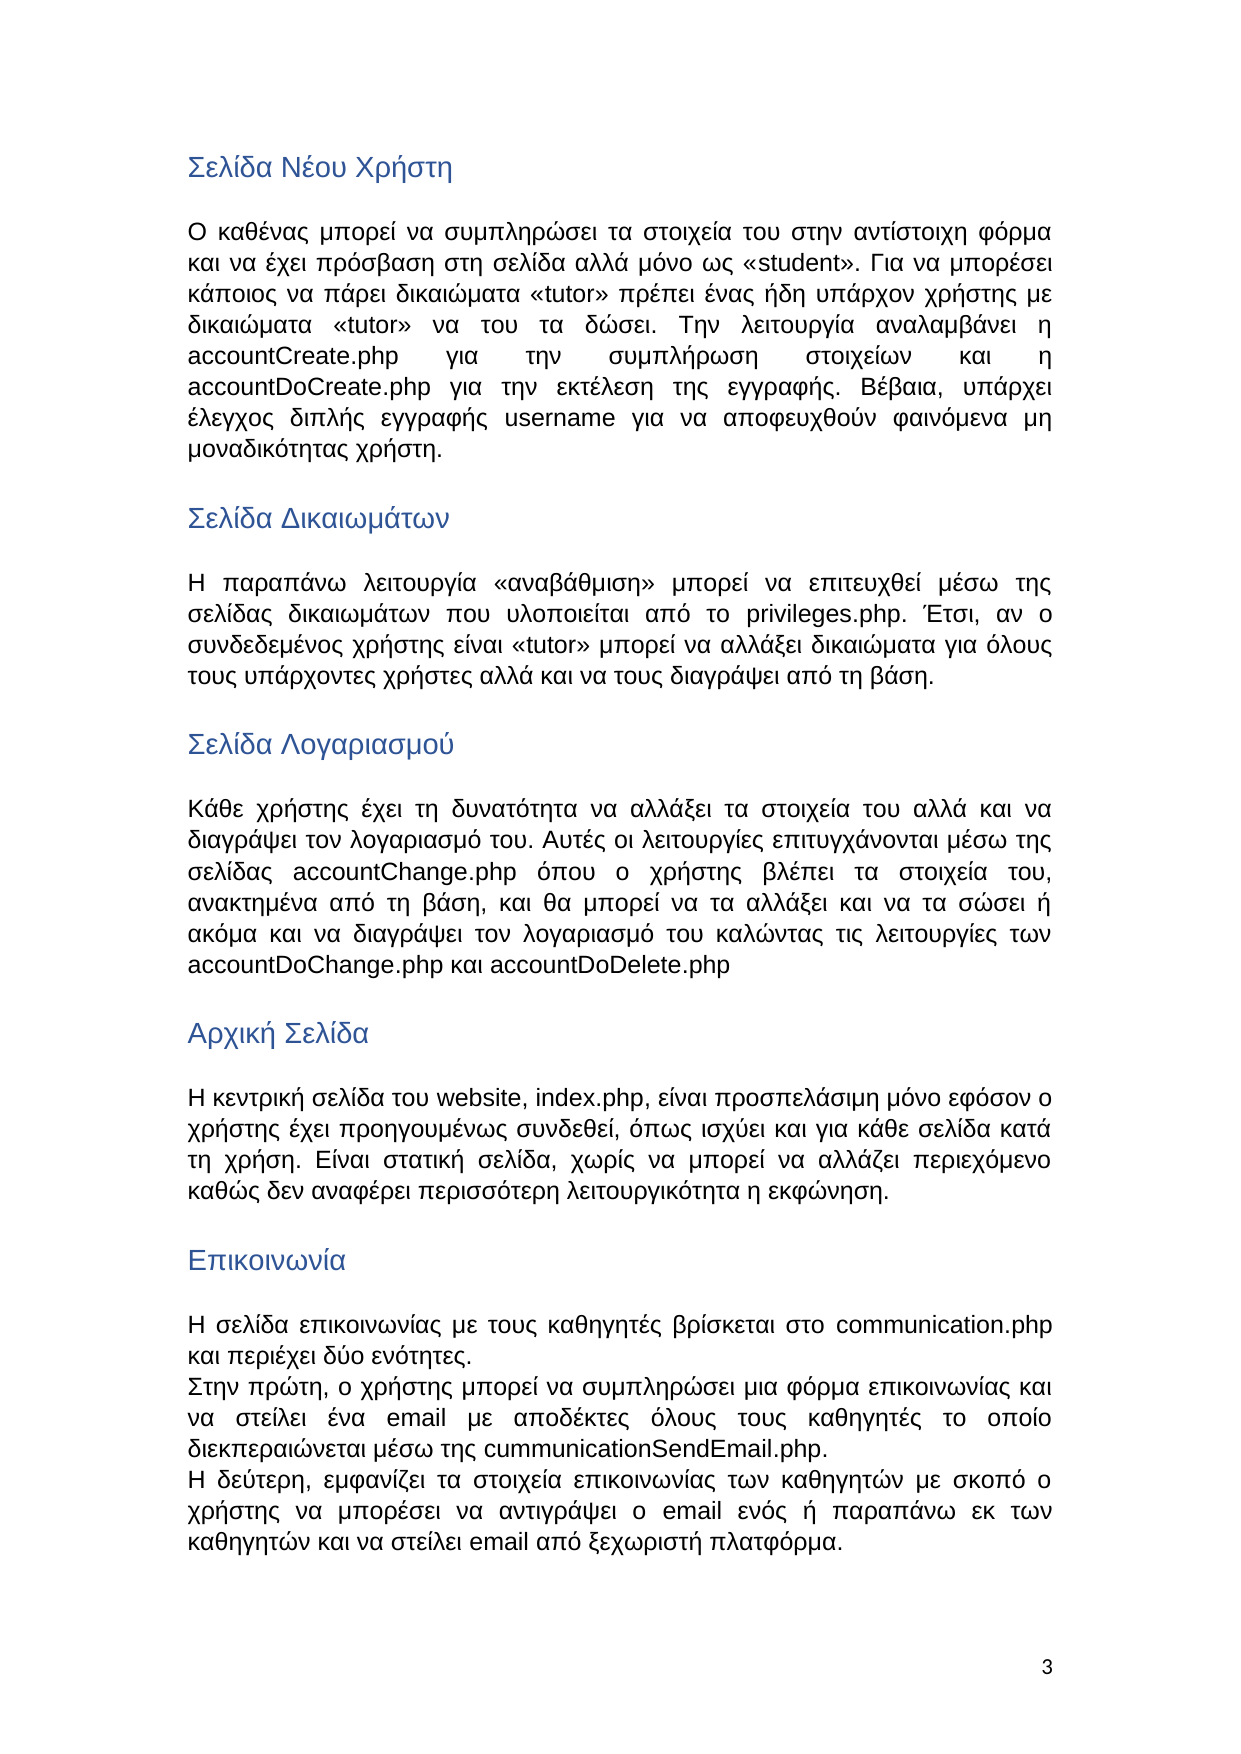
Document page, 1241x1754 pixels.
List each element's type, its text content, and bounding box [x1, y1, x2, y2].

subtitle Επικοινωνία [187, 1242, 1053, 1276]
text Στην πρώτη, ο χρήστης μπορεί να συμπληρώσει μια φόρμα επικοινωνίας και να στείλει ένα email με αποδέκτες όλους τους καθηγητές το οποίο διεκπεραιώνεται μέσω της cummunicationSendEmail.php. [187, 1372, 1053, 1463]
text Κάθε χρήστης έχει τη δυνατότητα να αλλάξει τα στοιχεία του αλλά και να διαγράψει τον λογαριασμό του. Αυτές οι λειτουργίες επιτυγχάνονται μέσω της σελίδας accountChange.php όπου ο χρήστης βλέπει τα στοιχεία του, ανακτημένα από τη βάση, και θα μπορεί να τα αλλάξει και να τα σώσει ή ακόμα και να διαγράψει τον λογαριασμό του καλώντας τις λειτουργίες των accountDoChange.php και accountDoDelete.php [187, 794, 1053, 978]
subtitle Αρχική Σελίδα [187, 1016, 1053, 1049]
subtitle Σελίδα Λογαριασμού [187, 727, 1053, 761]
subtitle Σελίδα Νέου Χρήστη [187, 150, 1053, 183]
text Η κεντρική σελίδα του website, index.php, είναι προσπελάσιμη μόνο εφόσον ο χρήστης έχει προηγουμένως συνδεθεί, όπως ισχύει και για κάθε σελίδα κατά τη χρήση. Είναι στατική σελίδα, χωρίς να μπορεί να αλλάζει περιεχόμενο καθώς δεν αναφέρει περισσότερη λειτουργικότητα η εκφώνηση. [187, 1083, 1053, 1205]
text Η δεύτερη, εμφανίζει τα στοιχεία επικοινωνίας των καθηγητών με σκοπό ο χρήστης να μπορέσει να αντιγράψει ο email ενός ή παραπάνω εκ των καθηγητών και να στείλει email από ξεχωριστή πλατφόρμα. [187, 1465, 1053, 1556]
text Ο καθένας μπορεί να συμπληρώσει τα στοιχεία του στην αντίστοιχη φόρμα και να έχει πρόσβαση στη σελίδα αλλά μόνο ως «student». Για να μπορέσει κάποιος να πάρει δικαιώματα «tutor» πρέπει ένας ήδη υπάρχον χρήστης με δικαιώματα «tutor» να του τα δώσει. Την λειτουργία αναλαμβάνει η accountCreate.php για την συμπλήρωση στοιχείων και η accountDoCreate.php για την εκτέλεση της εγγραφής. Βέβαια, υπάρχει έλεγχος διπλής εγγραφής username για να αποφευχθούν φαινόμενα μη μοναδικότητας χρήστη. [187, 217, 1053, 463]
text Η σελίδα επικοινωνίας με τους καθηγητές βρίσκεται στο communication.php και περιέχει δύο ενότητες. [187, 1310, 1053, 1369]
subtitle Σελίδα Δικαιωμάτων [187, 501, 1053, 534]
text Η παραπάνω λειτουργία «αναβάθμιση» μπορεί να επιτευχθεί μέσω της σελίδας δικαιωμάτων που υλοποιείται από το privileges.php. Έτσι, αν ο συνδεδεμένος χρήστης είναι «tutor» μπορεί να αλλάξει δικαιώματα για όλους τους υπάρχοντες χρήστες αλλά και να τους διαγράψει από τη βάση. [187, 568, 1053, 690]
